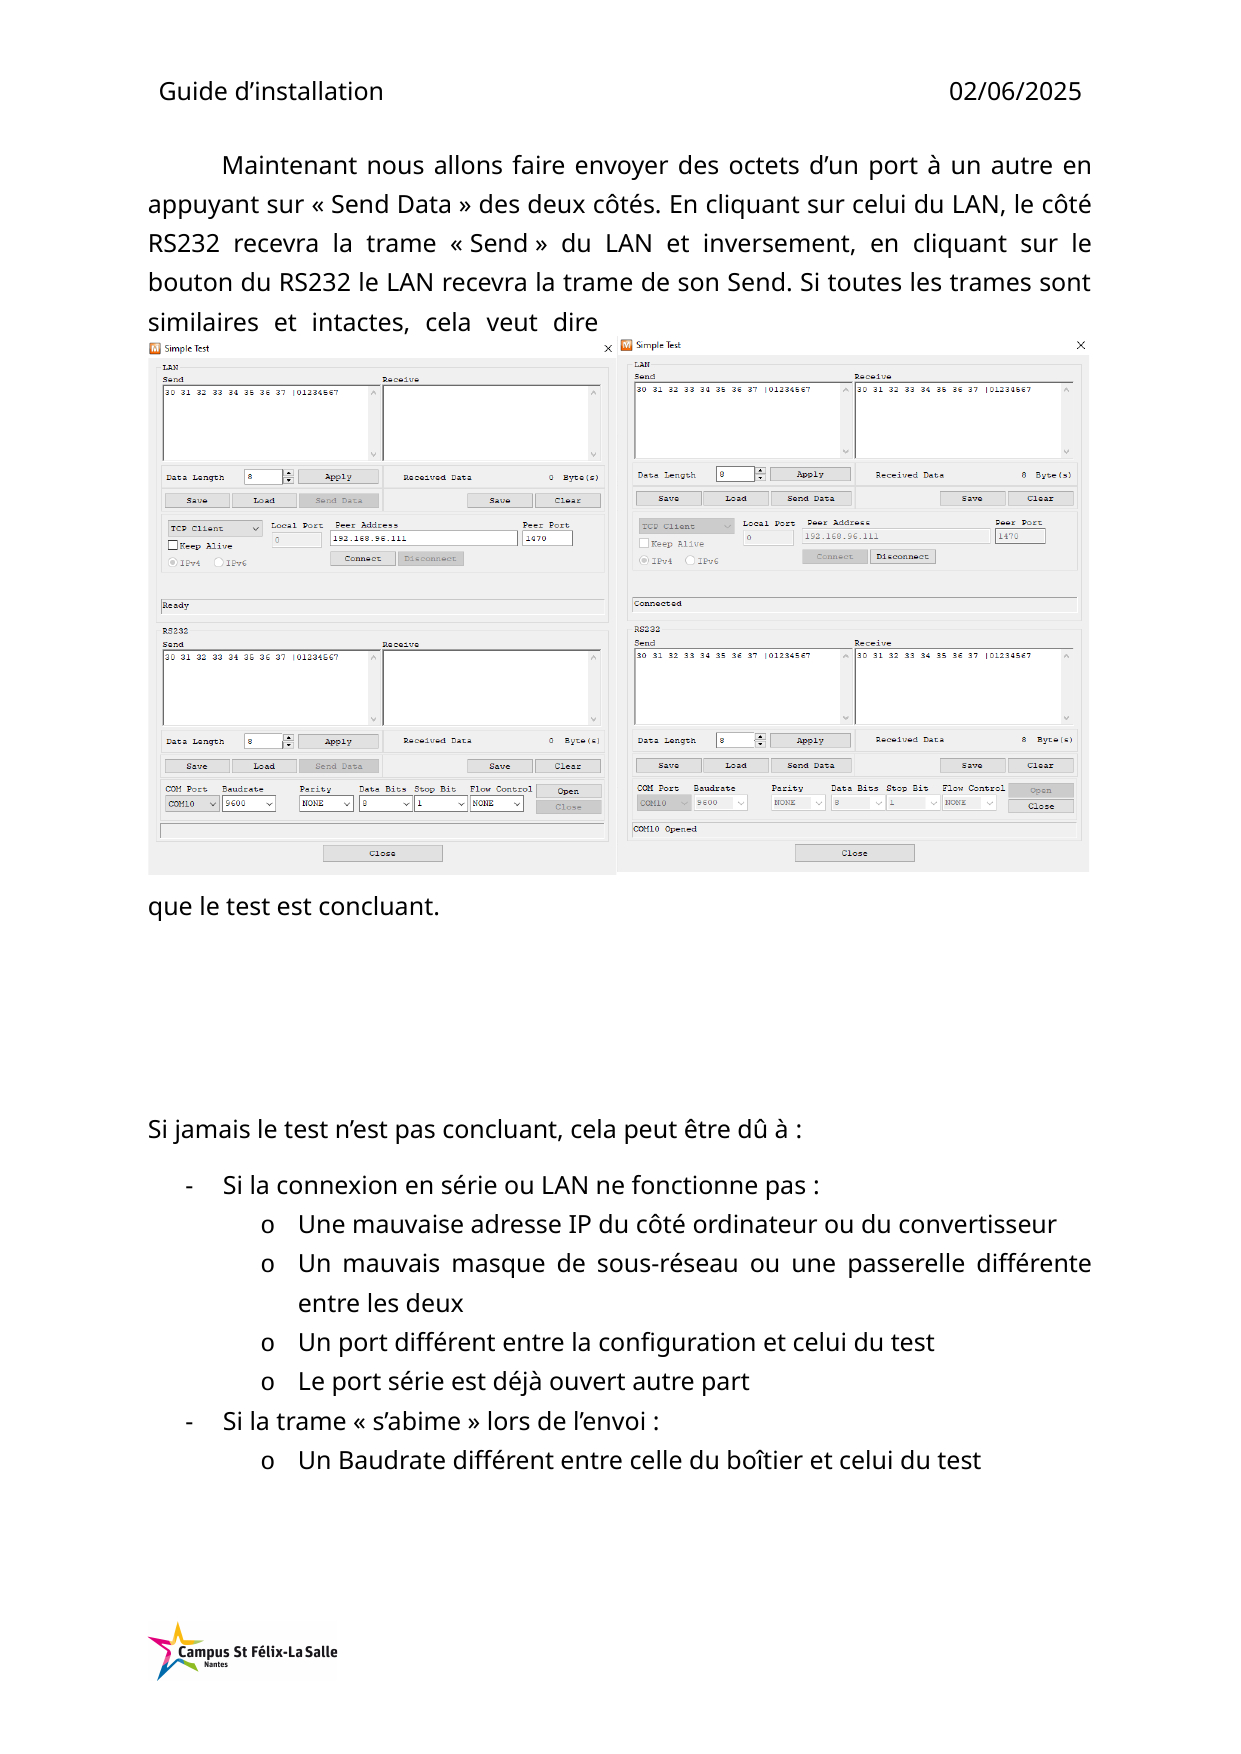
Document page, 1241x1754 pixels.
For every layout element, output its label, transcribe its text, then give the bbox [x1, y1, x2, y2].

list Le port série est déjà ouvert autre part [260, 1364, 1093, 1398]
list Une mauvaise adresse IP du côté ordinateur ou du convertisseur [260, 1207, 1093, 1241]
text Si jamais le test n’est pas concluant, cela peut être dû à : [148, 1112, 1093, 1146]
picture [617, 336, 1089, 871]
list Un mauvais masque de sous-réseau ou une passerelle différente entre les deux [260, 1246, 1093, 1319]
list Un port différent entre la configuration et celui du test [260, 1325, 1093, 1359]
picture [147, 1621, 338, 1681]
list Si la trame « s’abime » lors de l’envoi : [185, 1403, 1093, 1437]
picture [147, 339, 616, 874]
list Si la connexion en série ou LAN ne fonctionne pas : [185, 1168, 1093, 1202]
list Un Baudrate différent entre celle du boîtier et celui du test [260, 1443, 1093, 1477]
